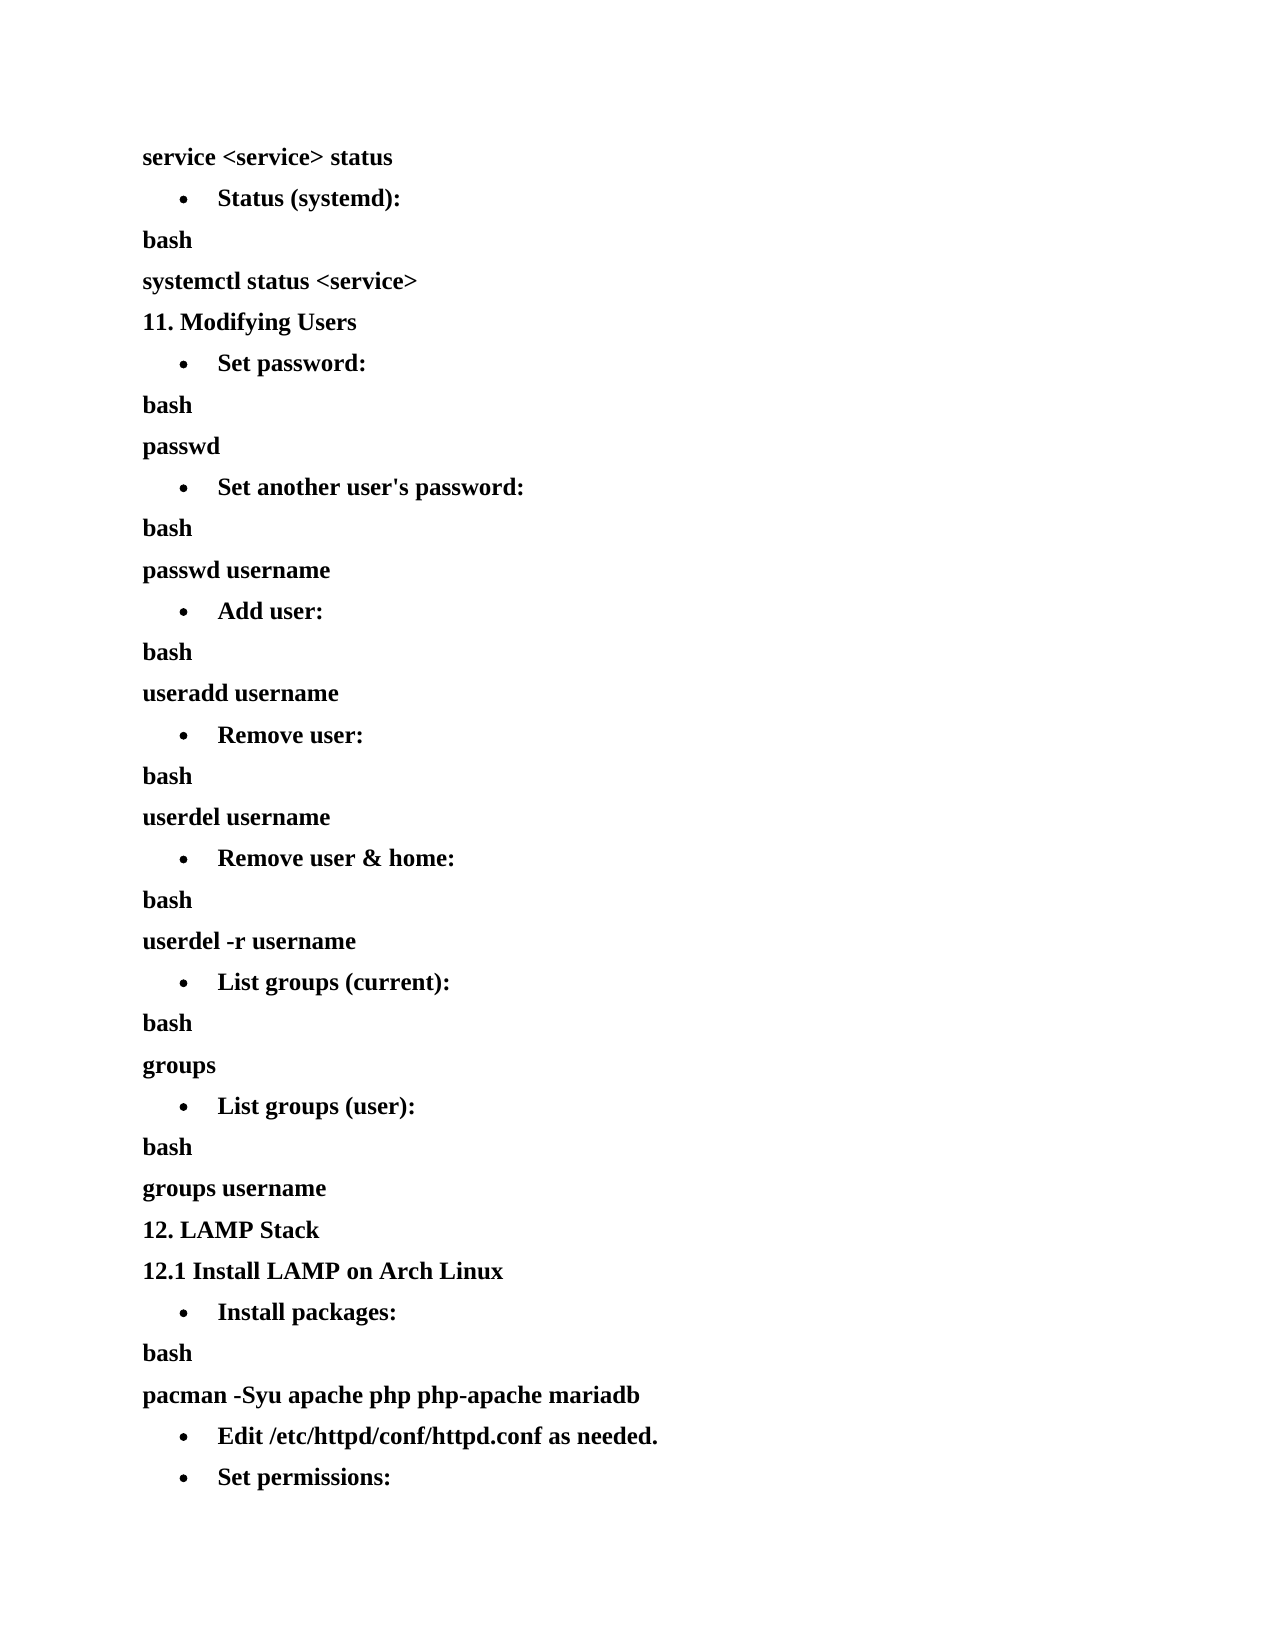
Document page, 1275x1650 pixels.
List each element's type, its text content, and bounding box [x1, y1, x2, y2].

text userdel username [142, 802, 1133, 831]
text systemctl status <service> [142, 266, 1133, 295]
list Edit /etc/httpd/conf/httpd.conf as needed. [180, 1421, 1133, 1450]
text 12. LAMP Stack [142, 1215, 1133, 1243]
list List groups (current): [180, 967, 1133, 996]
text bash [142, 1338, 1133, 1367]
list Status (systemd): [180, 183, 1133, 212]
text userdel -r username [142, 926, 1133, 955]
text passwd [142, 431, 1133, 460]
text groups username [142, 1173, 1133, 1202]
text groups [142, 1050, 1133, 1078]
list Remove user & home: [180, 843, 1133, 872]
list Set password: [180, 348, 1133, 377]
text pacman -Syu apache php php-apache mariadb [142, 1380, 1133, 1408]
text useradd username [142, 678, 1133, 707]
text 12.1 Install LAMP on Arch Linux [142, 1256, 1133, 1285]
list Install packages: [180, 1297, 1133, 1326]
text bash [142, 1008, 1133, 1037]
text bash [142, 637, 1133, 666]
text bash [142, 885, 1133, 913]
list List groups (user): [180, 1091, 1133, 1120]
text bash [142, 1132, 1133, 1161]
text bash [142, 761, 1133, 790]
list Set another user's password: [180, 472, 1133, 501]
text bash [142, 225, 1133, 253]
list Add user: [180, 596, 1133, 625]
text bash [142, 513, 1133, 542]
list Remove user: [180, 720, 1133, 748]
list Set permissions: [180, 1462, 1133, 1491]
text bash [142, 390, 1133, 418]
text service <service> status [142, 142, 1133, 171]
text 11. Modifying Users [142, 307, 1133, 336]
text passwd username [142, 555, 1133, 583]
